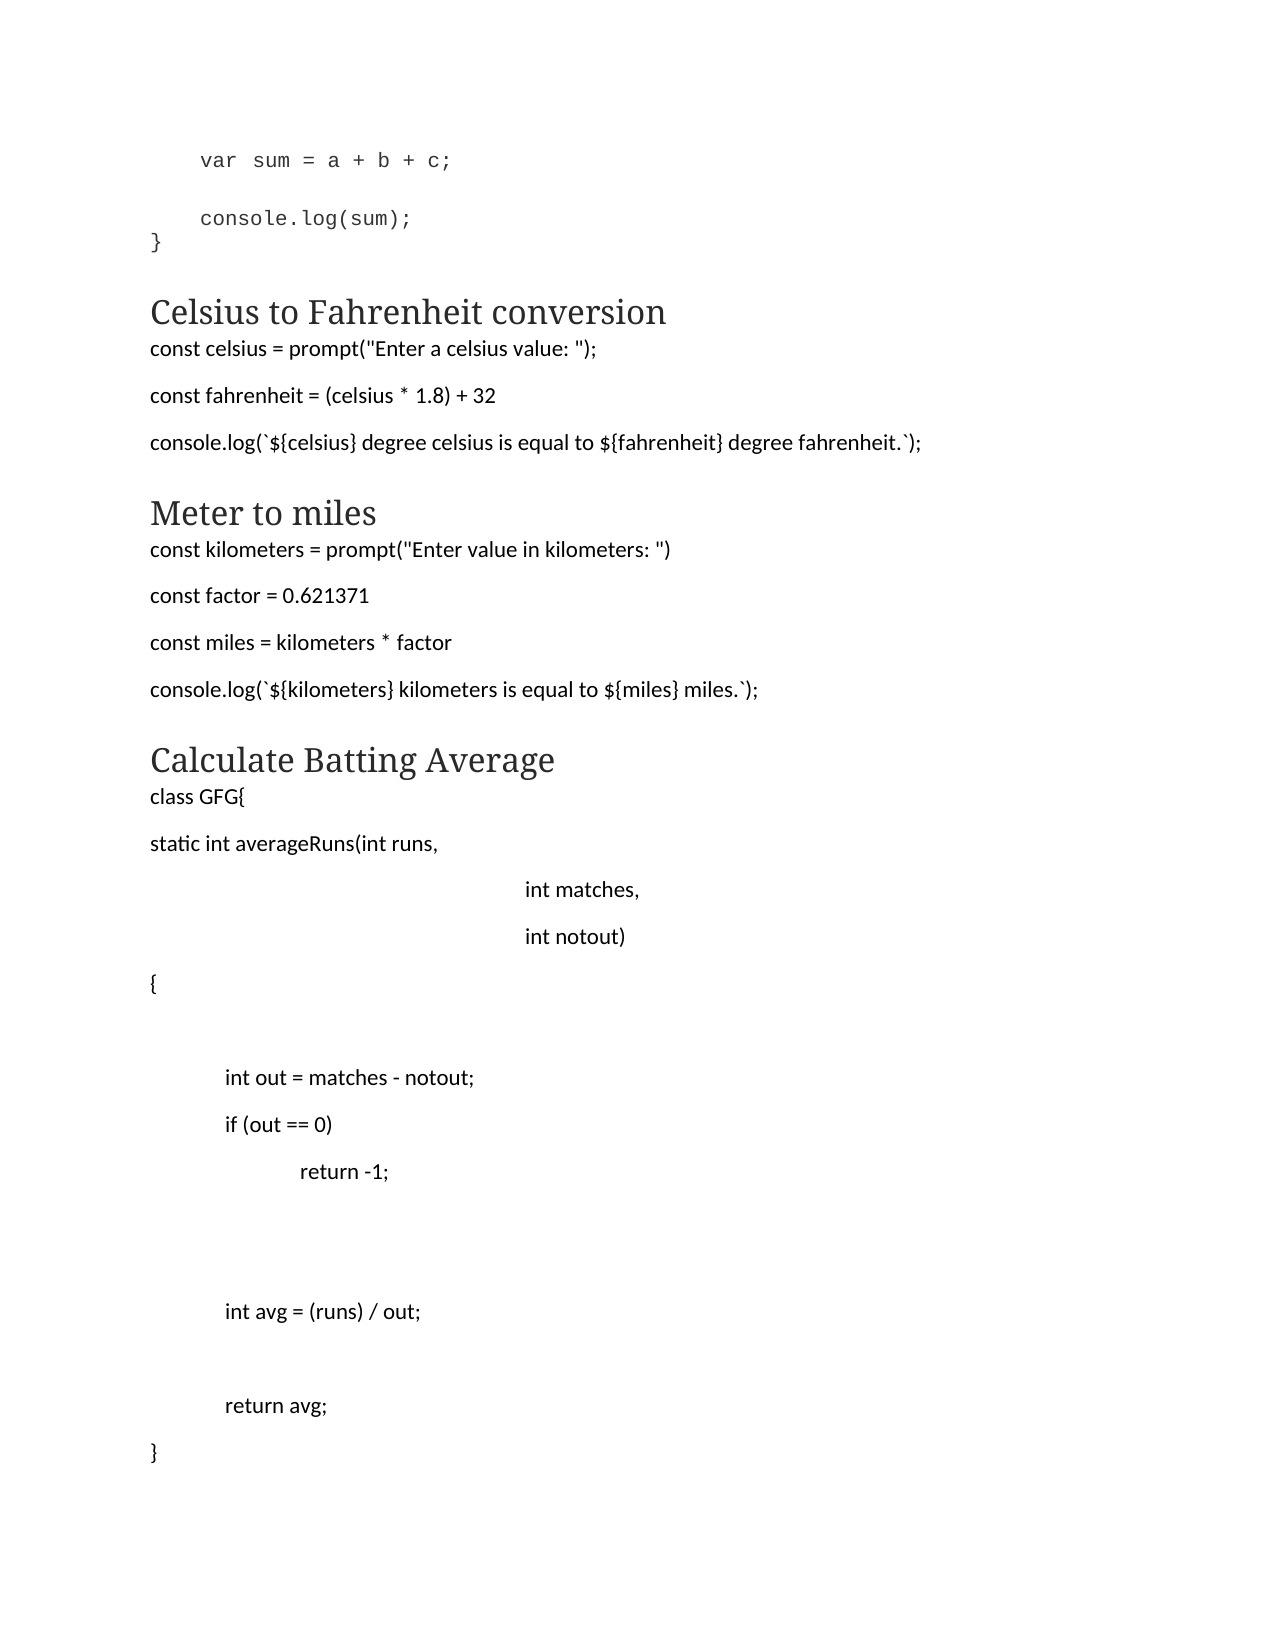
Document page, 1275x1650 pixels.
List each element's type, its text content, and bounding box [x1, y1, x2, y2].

text const kilometers = prompt("Enter value in kilometers: ") [150, 535, 1125, 563]
text int matches, [150, 876, 1125, 903]
text class GFG{ [150, 782, 1125, 810]
text console.log(`${kilometers} kilometers is equal to ${miles} miles.`); [150, 675, 1125, 703]
text const factor = 0.621371 [150, 582, 1125, 609]
text return -1; [150, 1157, 1125, 1185]
text Celsius to Fahrenheit conversion [150, 289, 1125, 334]
text const miles = kilometers * factor [150, 628, 1125, 656]
text var sum = a + b + c; [150, 150, 1125, 174]
text if (out == 0) [150, 1110, 1125, 1138]
text return avg; [150, 1391, 1125, 1419]
text int avg = (runs) / out; [150, 1297, 1125, 1325]
text console.log(`${celsius} degree celsius is equal to ${fahrenheit} degree fahrenheit.`); [150, 428, 1125, 456]
text const celsius = prompt("Enter a celsius value: "); [150, 334, 1125, 362]
text static int averageRuns(int runs, [150, 829, 1125, 857]
text const fahrenheit = (celsius * 1.8) + 32 [150, 381, 1125, 409]
text console.log(sum); [150, 208, 1125, 231]
text { [150, 969, 1125, 997]
text Meter to miles [150, 485, 1125, 535]
text int out = matches - notout; [150, 1063, 1125, 1091]
text } [150, 1438, 1125, 1466]
text } [150, 231, 1125, 255]
text Calculate Batting Average [150, 732, 1125, 782]
text int notout) [150, 922, 1125, 950]
